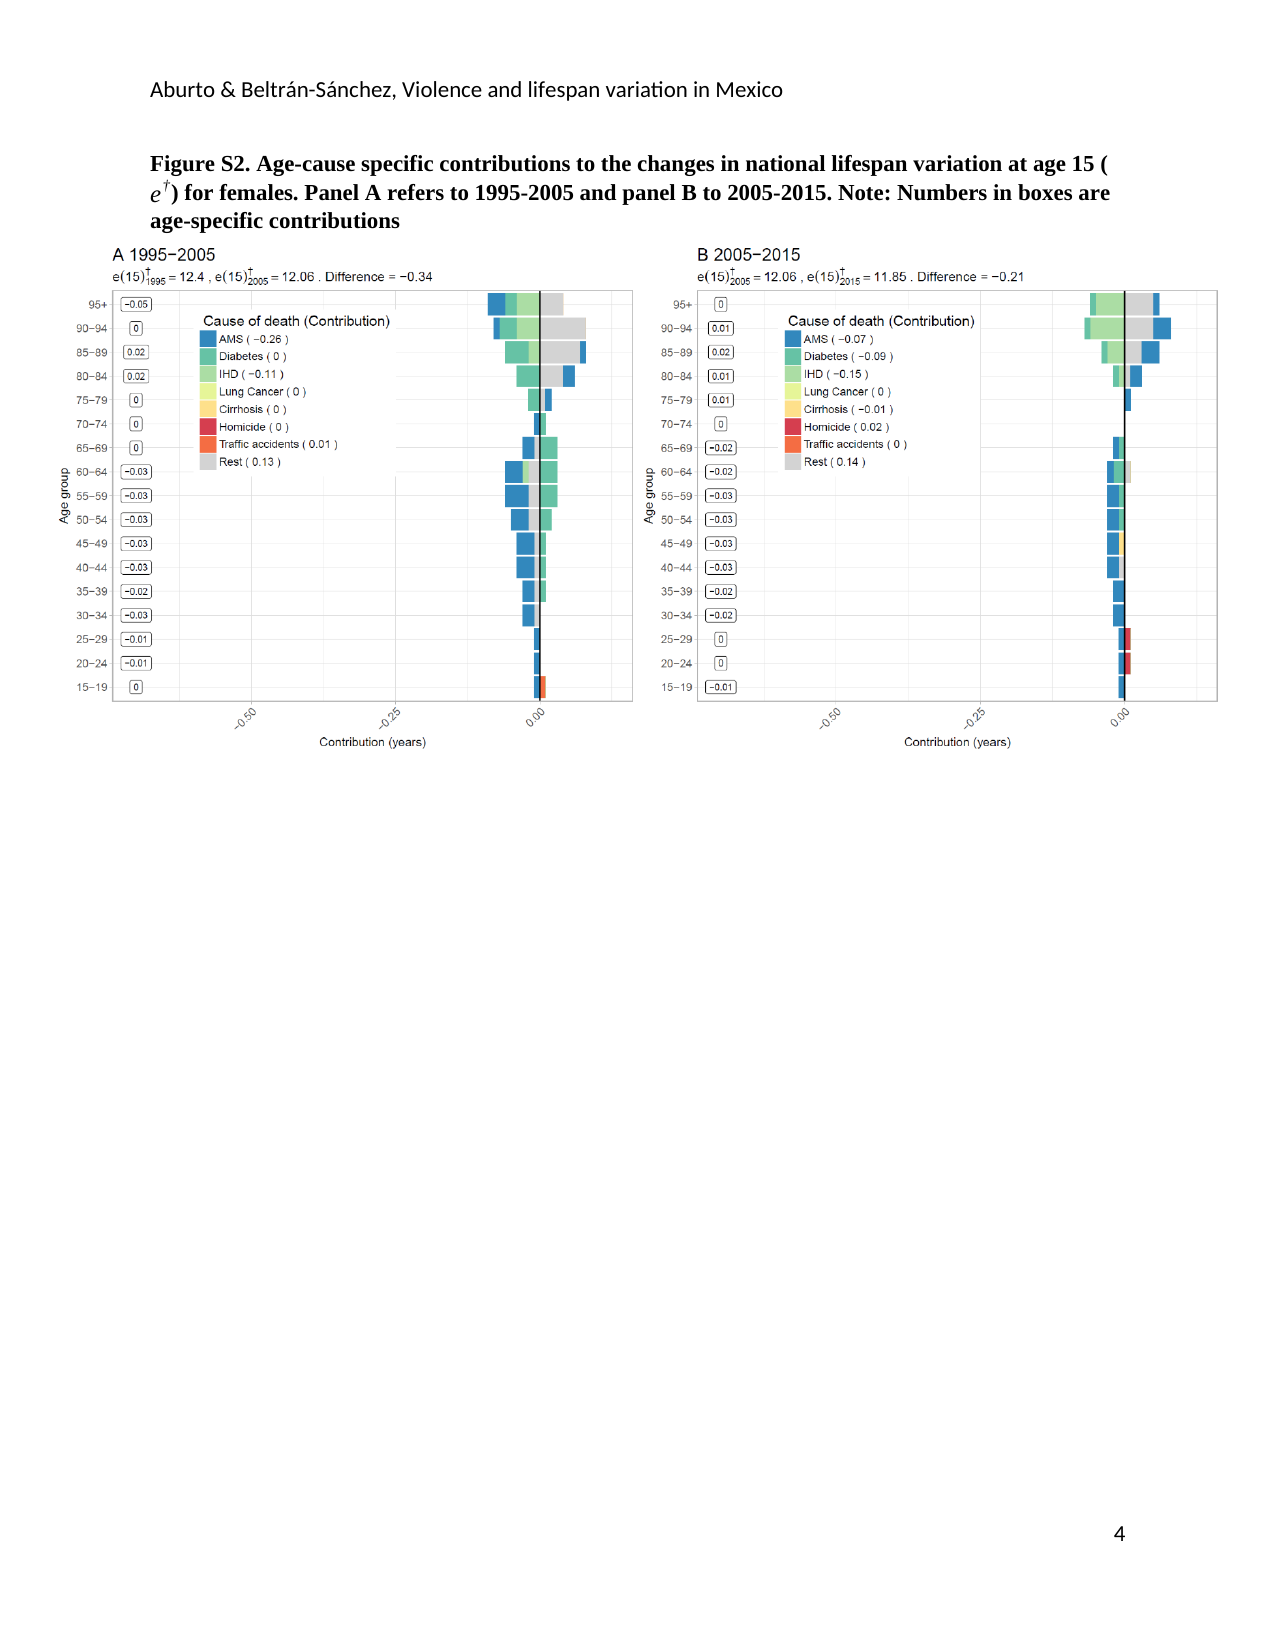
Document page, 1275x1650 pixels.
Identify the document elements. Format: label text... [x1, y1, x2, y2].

picture [56, 245, 1219, 752]
text Figure S2. Age-cause specific contributions to the changes in national lifespan variation at age 15 () for females. Panel A refers to 1995-2005 and panel B to 2005-2015. Note: Numbers in boxes are age-specific contributions [150, 150, 1125, 234]
